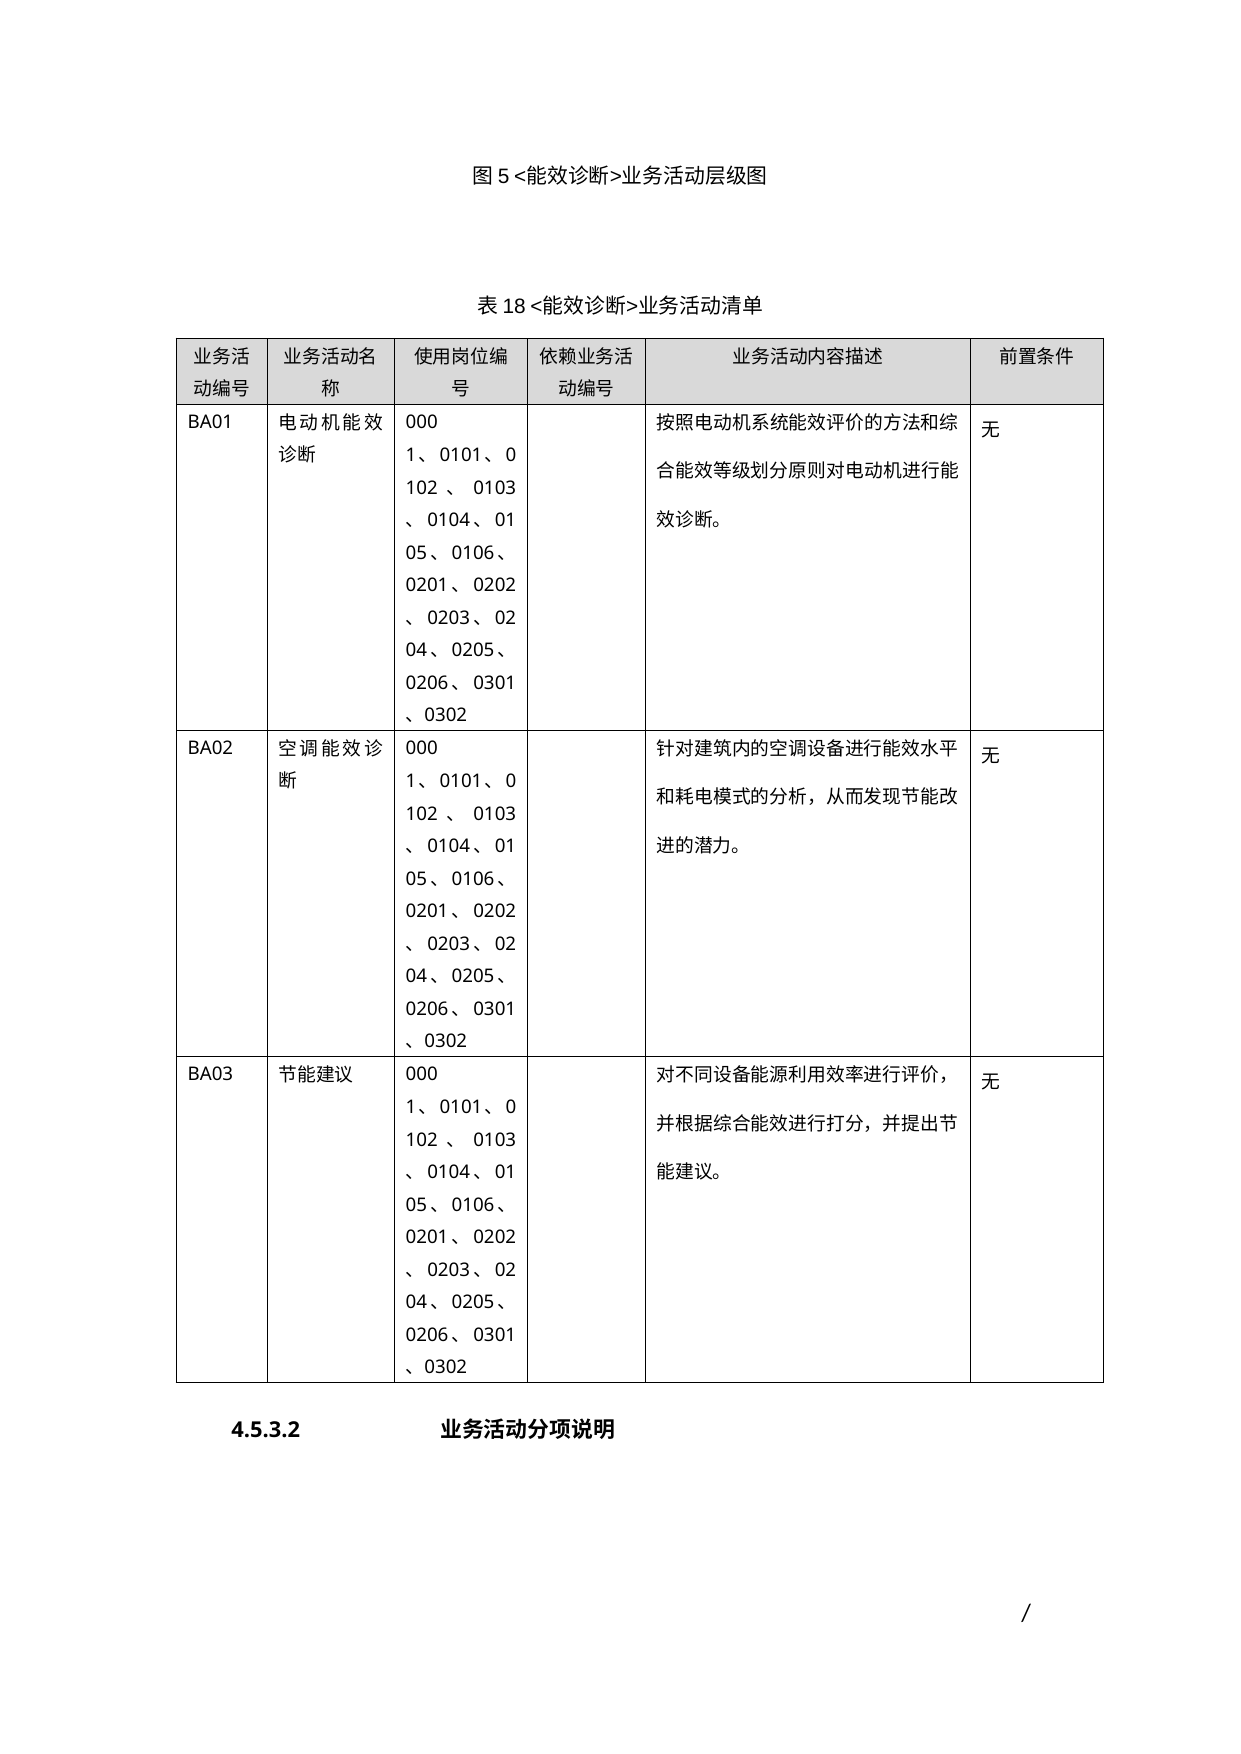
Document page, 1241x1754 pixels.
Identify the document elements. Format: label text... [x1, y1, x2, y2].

subtitle 业务活动分项说明 [187, 1412, 1053, 1444]
table_cell BA03 [177, 1057, 267, 1382]
table_header 业务活动编号 [177, 339, 267, 404]
table_header 前置条件 [971, 339, 1103, 404]
table_cell 空调能效诊断 [268, 731, 394, 1056]
table_cell [528, 405, 645, 730]
table_cell 节能建议 [268, 1057, 394, 1382]
table_cell [528, 731, 645, 1056]
table_cell 0001、0101、0102、0103、0104、0105、0106、0201、0202、0203、0204、0205、0206、0301、0302 [395, 405, 527, 730]
table_header 业务活动名称 [268, 339, 394, 404]
table_cell 电动机能效诊断 [268, 405, 394, 730]
table_cell 0001、0101、0102、0103、0104、0105、0106、0201、0202、0203、0204、0205、0206、0301、0302 [395, 731, 527, 1056]
table_cell 对不同设备能源利用效率进行评价，并根据综合能效进行打分，并提出节能建议。 [646, 1057, 970, 1382]
table_cell 针对建筑内的空调设备进行能效水平和耗电模式的分析，从而发现节能改进的潜力。 [646, 731, 970, 1056]
table_cell 无 [971, 731, 1103, 1056]
table_header 业务活动内容描述 [646, 339, 970, 404]
table_cell 按照电动机系统能效评价的方法和综合能效等级划分原则对电动机进行能效诊断。 [646, 405, 970, 730]
table_cell BA02 [177, 731, 267, 1056]
table_cell 无 [971, 405, 1103, 730]
table_header 依赖业务活动编号 [528, 339, 645, 404]
table_cell 无 [971, 1057, 1103, 1382]
table_cell 0001、0101、0102、0103、0104、0105、0106、0201、0202、0203、0204、0205、0206、0301、0302 [395, 1057, 527, 1382]
table_cell [528, 1057, 645, 1382]
table_header 使用岗位编号 [395, 339, 527, 404]
table_cell BA01 [177, 405, 267, 730]
